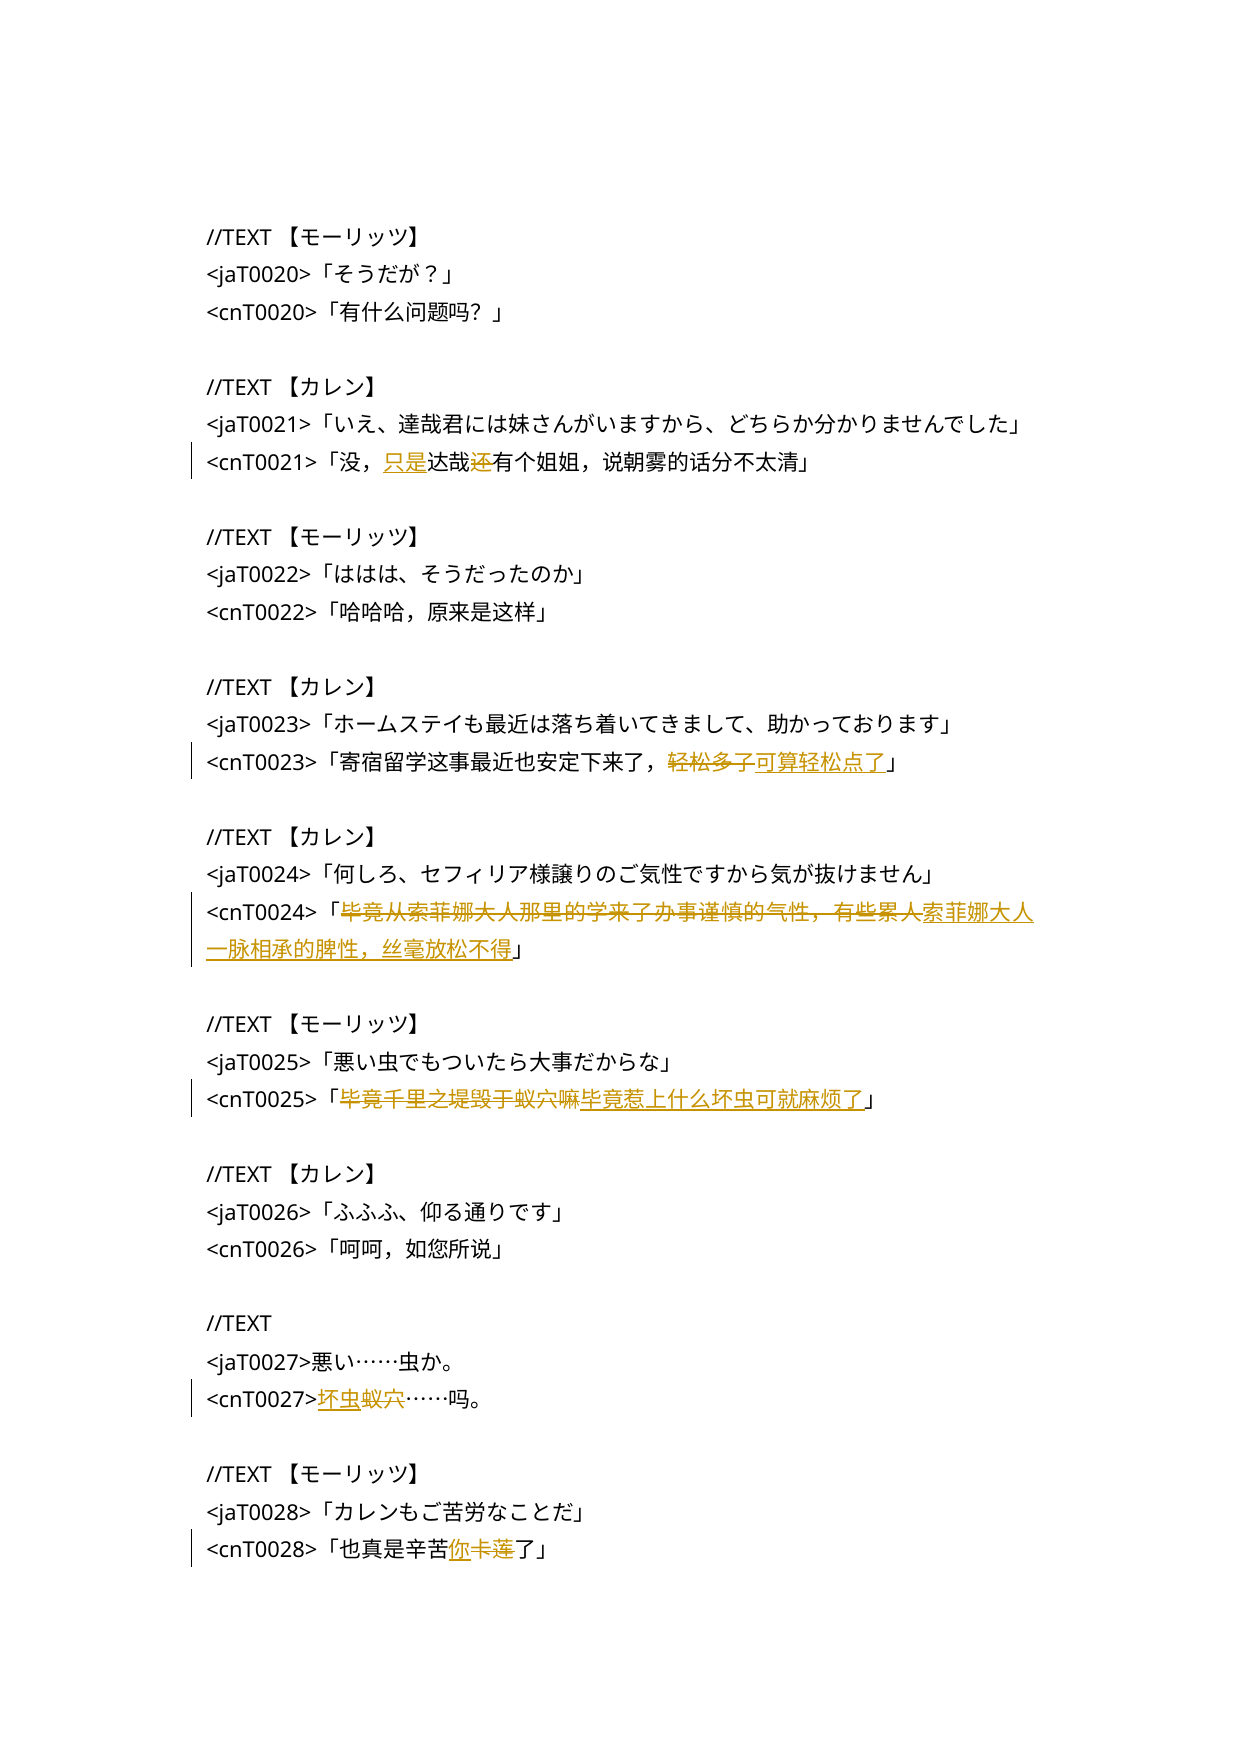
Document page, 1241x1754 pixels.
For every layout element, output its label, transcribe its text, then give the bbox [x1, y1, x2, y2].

text <cnT0026>「呵呵，如您所说」 [206, 1229, 1034, 1267]
text <cnT0022>「哈哈哈，原来是这样」 [206, 592, 1034, 629]
text <jaT0020>「そうだが？」 [206, 254, 1034, 292]
text <cnT0025>「」 [206, 1079, 1034, 1117]
text //TEXT 【カレン】 [206, 667, 1034, 704]
text <jaT0026>「ふふふ、仰る通りです」 [206, 1192, 1034, 1229]
text //TEXT [206, 1304, 1034, 1342]
text //TEXT 【カレン】 [206, 1154, 1034, 1192]
text //TEXT 【カレン】 [206, 817, 1034, 854]
text //TEXT 【モーリッツ】 [206, 1454, 1034, 1492]
text <jaT0027>悪い……虫か。 [206, 1342, 1034, 1379]
text //TEXT 【モーリッツ】 [206, 217, 1034, 254]
text <jaT0023>「ホームステイも最近は落ち着いてきまして、助かっております」 [206, 704, 1034, 742]
text <cnT0021>「没，达哉有个姐姐，说朝雾的话分不太清」 [206, 442, 1034, 479]
text //TEXT 【モーリッツ】 [206, 1004, 1034, 1042]
text //TEXT 【カレン】 [206, 367, 1034, 404]
text //TEXT 【モーリッツ】 [206, 517, 1034, 554]
text <jaT0028>「カレンもご苦労なことだ」 [206, 1492, 1034, 1529]
text <jaT0021>「いえ、達哉君には妹さんがいますから、どちらか分かりませんでした」 [206, 404, 1034, 442]
text <cnT0027>……吗。 [206, 1379, 1034, 1417]
text <jaT0022>「ははは、そうだったのか」 [206, 554, 1034, 592]
text <jaT0025>「悪い虫でもついたら大事だからな」 [206, 1042, 1034, 1079]
text <cnT0020>「有什么问题吗？」 [206, 292, 1034, 329]
text <cnT0028>「也真是辛苦了」 [206, 1529, 1034, 1567]
text <cnT0024>「」 [206, 892, 1034, 967]
text <jaT0024>「何しろ、セフィリア様譲りのご気性ですから気が抜けません」 [206, 854, 1034, 892]
text <cnT0023>「寄宿留学这事最近也安定下来了，」 [206, 742, 1034, 779]
